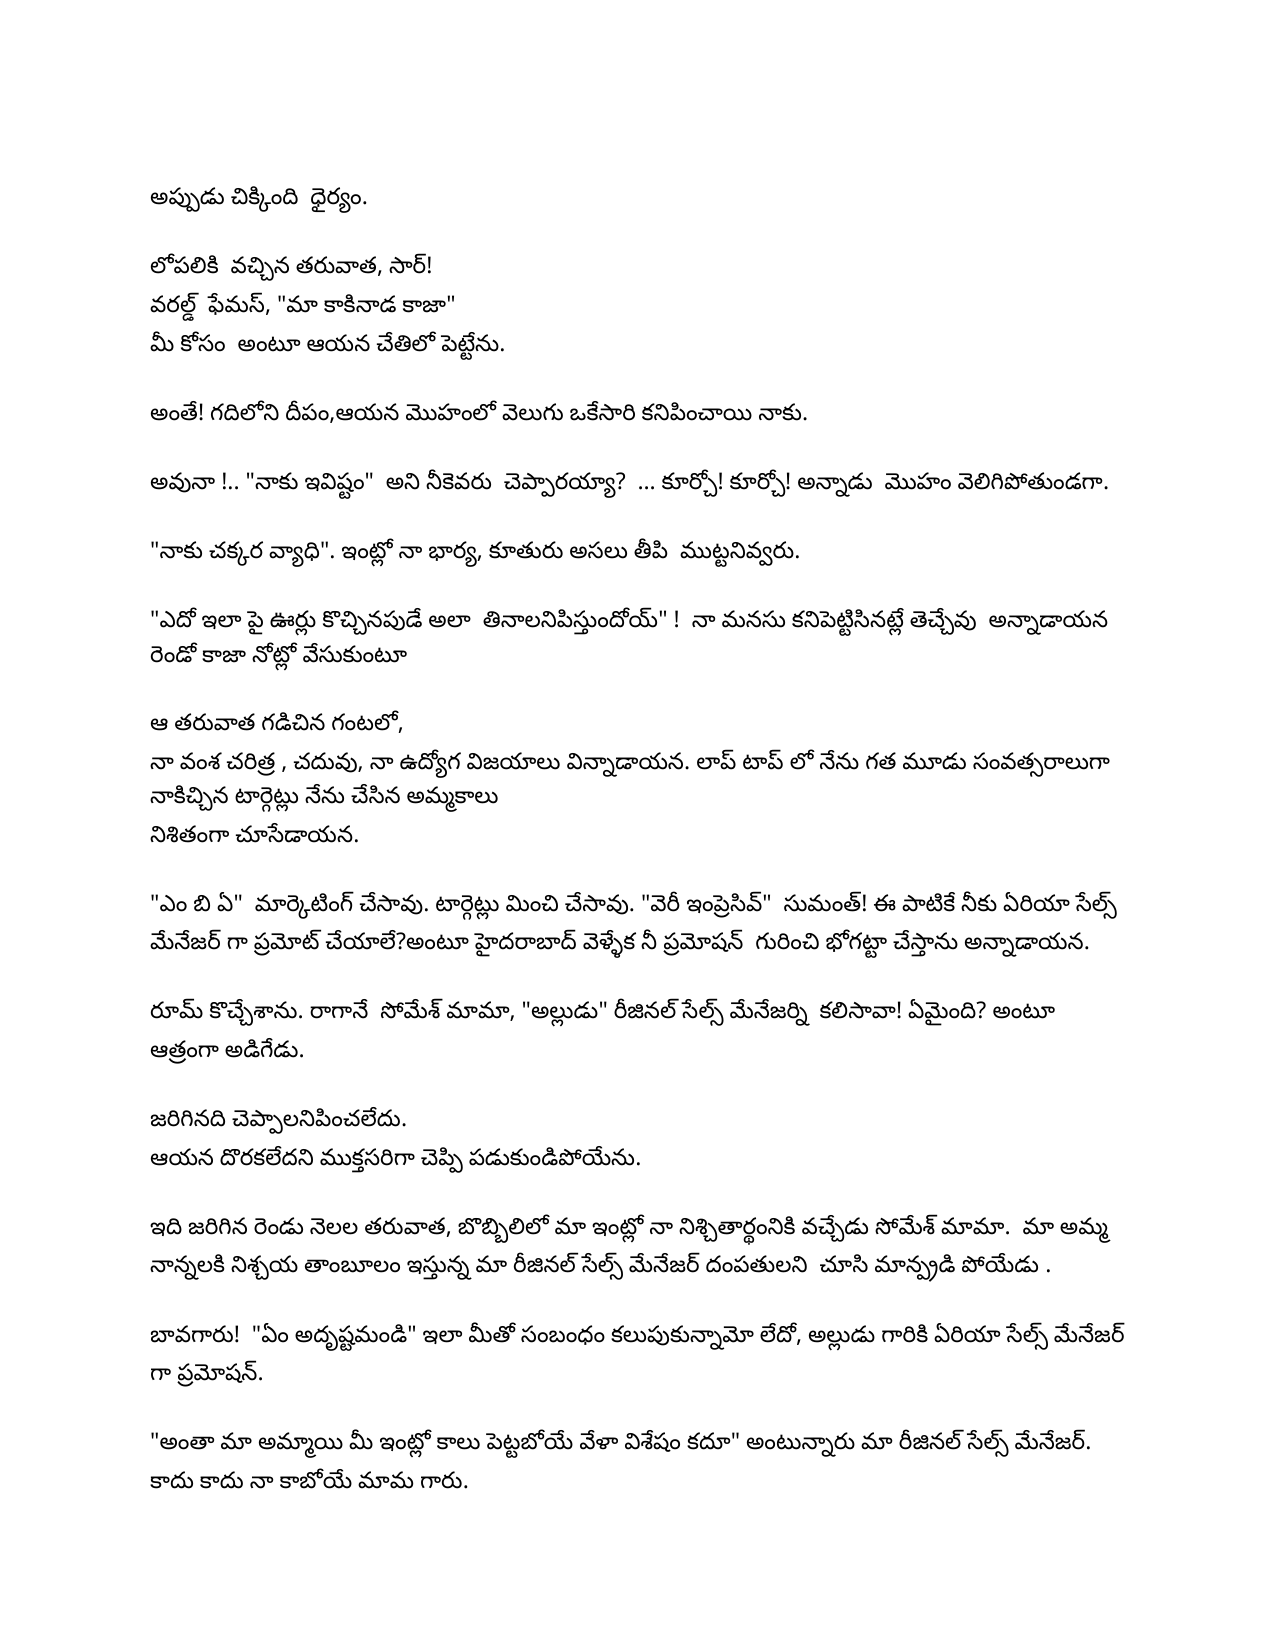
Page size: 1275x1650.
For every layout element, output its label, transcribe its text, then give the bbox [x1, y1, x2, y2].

text అవునా !.. "నాకు ఇవిష్టం" అని నీకెవరు చెప్పారయ్యా? … కూర్చో! కూర్చో! అన్నాడు మొహం వెలిగిపోతుండగా. [150, 465, 1125, 499]
text మీ కోసం అంటూ ఆయన చేతిలో పెట్టేను. [150, 327, 1125, 361]
text అప్పుడు చిక్కింది ధైర్యం. [150, 180, 1125, 214]
text అంతే! గదిలోని దీపం,ఆయన మొహంలో వెలుగు ఒకేసారి కనిపించాయి నాకు. [150, 396, 1125, 430]
text రూమ్ కొచ్చేశాను. రాగానే సోమేశ్ మామా, "అల్లుడు" రీజినల్ సేల్స్ మేనేజర్ని కలిసావా! ఏమైంది? అంటూ ఆత్రంగా అడిగేడు. [150, 994, 1125, 1067]
text "ఎం బి ఏ" మార్కెటింగ్ చేసావు. టార్గెట్లు మించి చేసావు. "వెరీ ఇంప్రెసివ్" సుమంత్! ఈ పాటికే నీకు ఏరియా సేల్స్ మేనేజర్ గా ప్రమోట్ చేయాలే?అంటూ హైదరాబాద్ వెళ్ళేక నీ ప్రమోషన్ గురించి భోగట్టా చేస్తాను అన్నాడాయన. [150, 887, 1125, 959]
text నా వంశ చరిత్ర , చదువు, నా ఉద్యోగ విజయాలు విన్నాడాయన. లాప్ టాప్ లో నేను గత మూడు సంవత్సరాలుగా నాకిచ్చిన టార్గెట్లు నేను చేసిన అమ్మకాలు [150, 745, 1125, 813]
text జరిగినది చెప్పాలనిపించలేదు. [150, 1102, 1125, 1136]
text బావగారు! "ఏం అదృష్టమండి" ఇలా మీతో సంబంధం కలుపుకున్నామో లేదో, అల్లుడు గారికి ఏరియా సేల్స్ మేనేజర్ గా ప్రమోషన్. [150, 1317, 1125, 1390]
text వరల్డ్ ఫేమస్, "మా కాకినాడ కాజా" [150, 288, 1125, 322]
text "అంతా మా అమ్మాయి మీ ఇంట్లో కాలు పెట్టబోయే వేళా విశేషం కదూ" అంటున్నారు మా రీజినల్ సేల్స్ మేనేజర్. కాదు కాదు నా కాబోయే మామ గారు. [150, 1425, 1125, 1497]
text "ఎదో ఇలా పై ఊర్లు కొచ్చినపుడే అలా తినాలనిపిస్తుందోయ్" ! నా మనసు కనిపెట్టిసినట్లే తెచ్చేవు అన్నాడాయన రెండో కాజా నోట్లో వేసుకుంటూ [150, 603, 1125, 671]
text ఇది జరిగిన రెండు నెలల తరువాత, బొబ్బిలిలో మా ఇంట్లో నా నిశ్చితార్థంనికి వచ్చేడు సోమేశ్ మామా. మా అమ్మ నాన్నలకి నిశ్చయ తాంబూలం ఇస్తున్న మా రీజినల్ సేల్స్ మేనేజర్ దంపతులని చూసి మాన్ప్రడి పోయేడు . [150, 1210, 1125, 1282]
text ఆయన దొరకలేదని ముక్తసరిగా చెప్పి పడుకుండిపోయేను. [150, 1141, 1125, 1175]
text "నాకు చక్కర వ్యాధి". ఇంట్లో నా భార్య, కూతురు అసలు తీపి ముట్టనివ్వరు. [150, 534, 1125, 568]
text లోపలికి వచ్చిన తరువాత, సార్! [150, 249, 1125, 283]
text నిశితంగా చూసేడాయన. [150, 818, 1125, 852]
text ఆ తరువాత గడిచిన గంటలో, [150, 706, 1125, 740]
